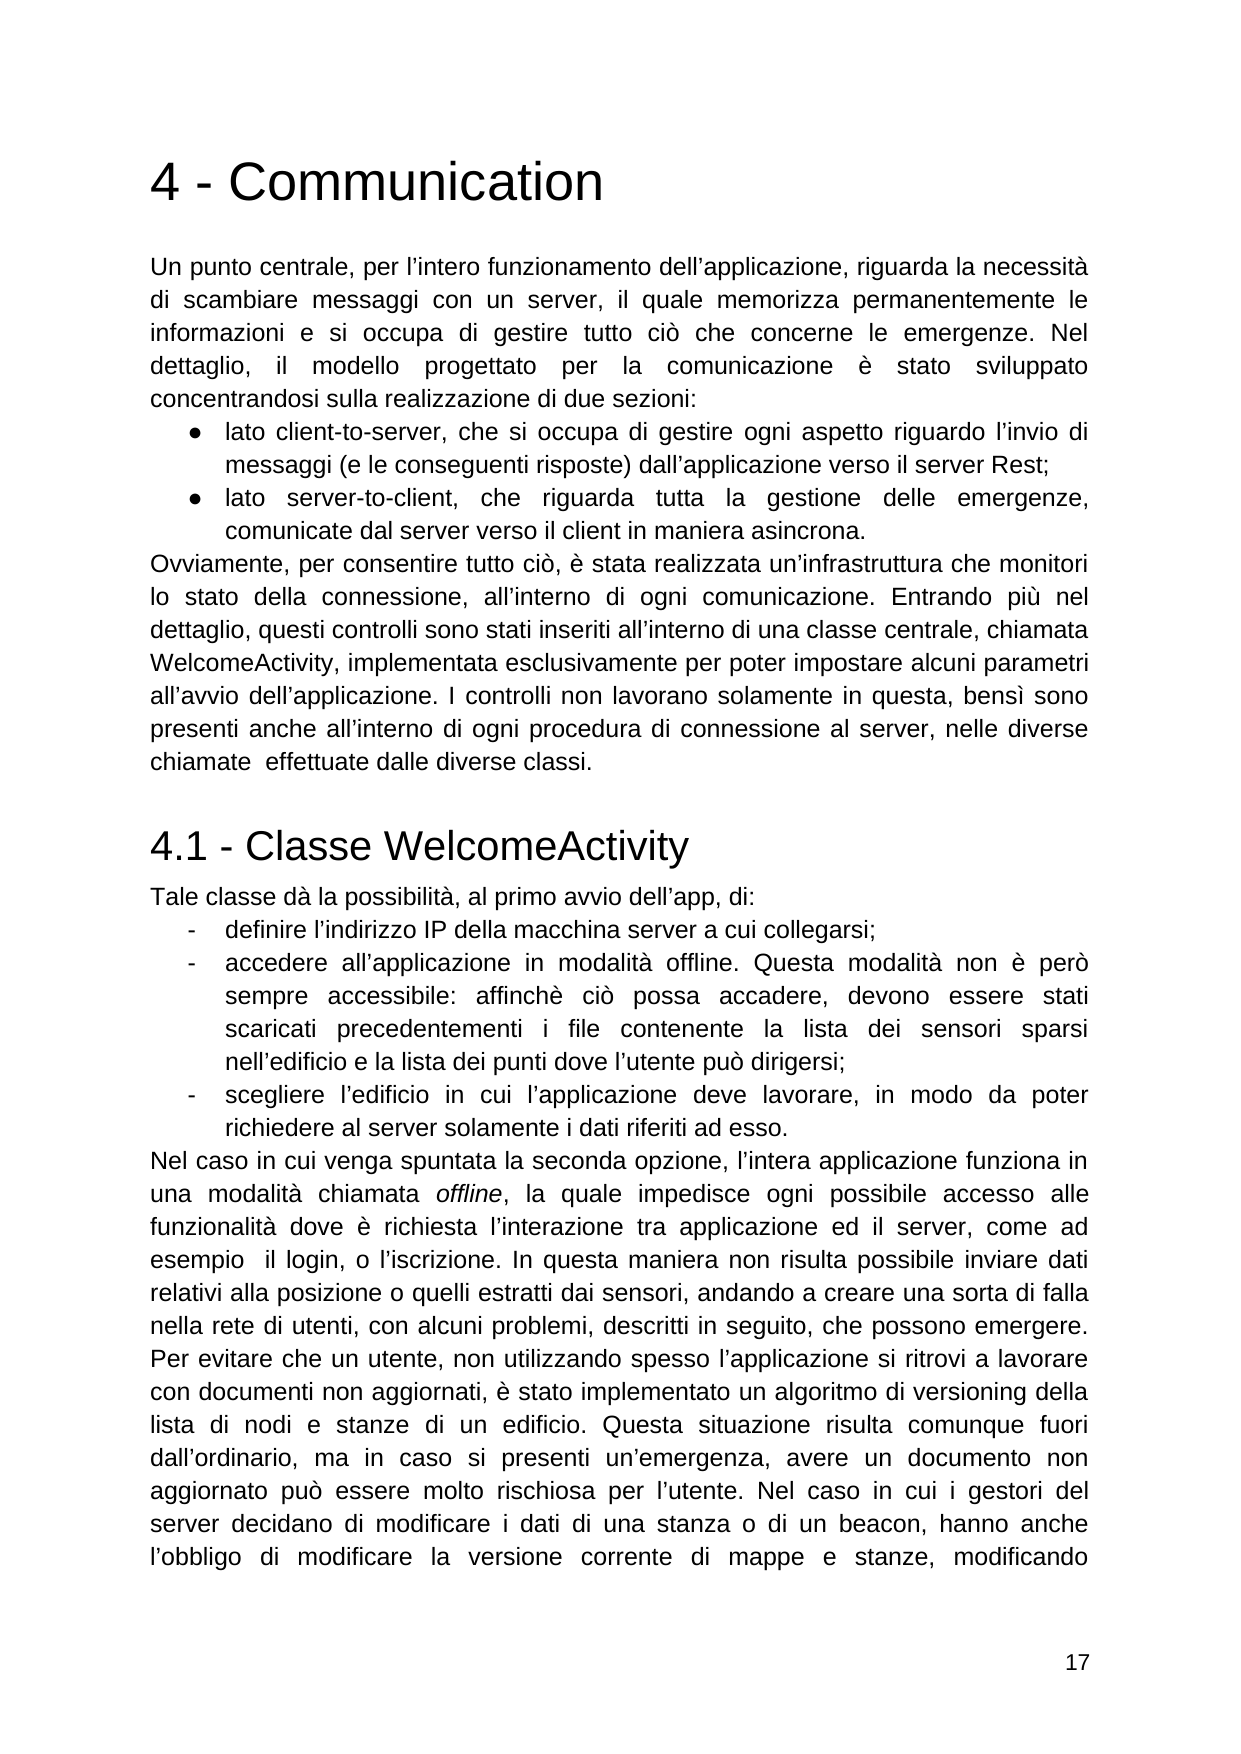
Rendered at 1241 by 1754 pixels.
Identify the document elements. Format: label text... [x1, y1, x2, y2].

list lato client-to-server, che si occupa di gestire ogni aspetto riguardo l’invio di messaggi (e le conseguenti risposte) dall’applicazione verso il server Rest; [187, 417, 1090, 478]
list lato server-to-client, che riguarda tutta la gestione delle emergenze, comunicate dal server verso il client in maniera asincrona. [187, 483, 1090, 544]
list accedere all’applicazione in modalità offline. Questa modalità non è però sempre accessibile: affinchè ciò possa accadere, devono essere stati scaricati precedentementi i file contenente la lista dei sensori sparsi nell’edificio e la lista dei punti dove l’utente può dirigersi; [187, 948, 1090, 1076]
subtitle 4.1 - Classe WelcomeActivity [150, 822, 1090, 869]
text Un punto centrale, per l’intero funzionamento dell’applicazione, riguarda la necessità di scambiare messaggi con un server, il quale memorizza permanentemente le informazioni e si occupa di gestire tutto ciò che concerne le emergenze. Nel dettaglio, il modello progettato per la comunicazione è stato sviluppato concentrandosi sulla realizzazione di due sezioni: [150, 252, 1090, 412]
text Ovviamente, per consentire tutto ciò, è stata realizzata un’infrastruttura che monitori lo stato della connessione, all’interno di ogni comunicazione. Entrando più nel dettaglio, questi controlli sono stati inseriti all’interno di una classe centrale, chiamata WelcomeActivity, implementata esclusivamente per poter impostare alcuni parametri all’avvio dell’applicazione. I controlli non lavorano solamente in questa, bensì sono presenti anche all’interno di ogni procedura di connessione al server, nelle diverse chiamate effettuate dalle diverse classi. [150, 549, 1090, 776]
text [150, 1146, 1090, 1571]
title 4 - Communication [150, 150, 1090, 212]
list scegliere l’edificio in cui l’applicazione deve lavorare, in modo da poter richiedere al server solamente i dati riferiti ad esso. [187, 1080, 1090, 1142]
list definire l’indirizzo IP della macchina server a cui collegarsi; [187, 915, 1090, 944]
text Tale classe dà la possibilità, al primo avvio dell’app, di: [150, 882, 1090, 911]
